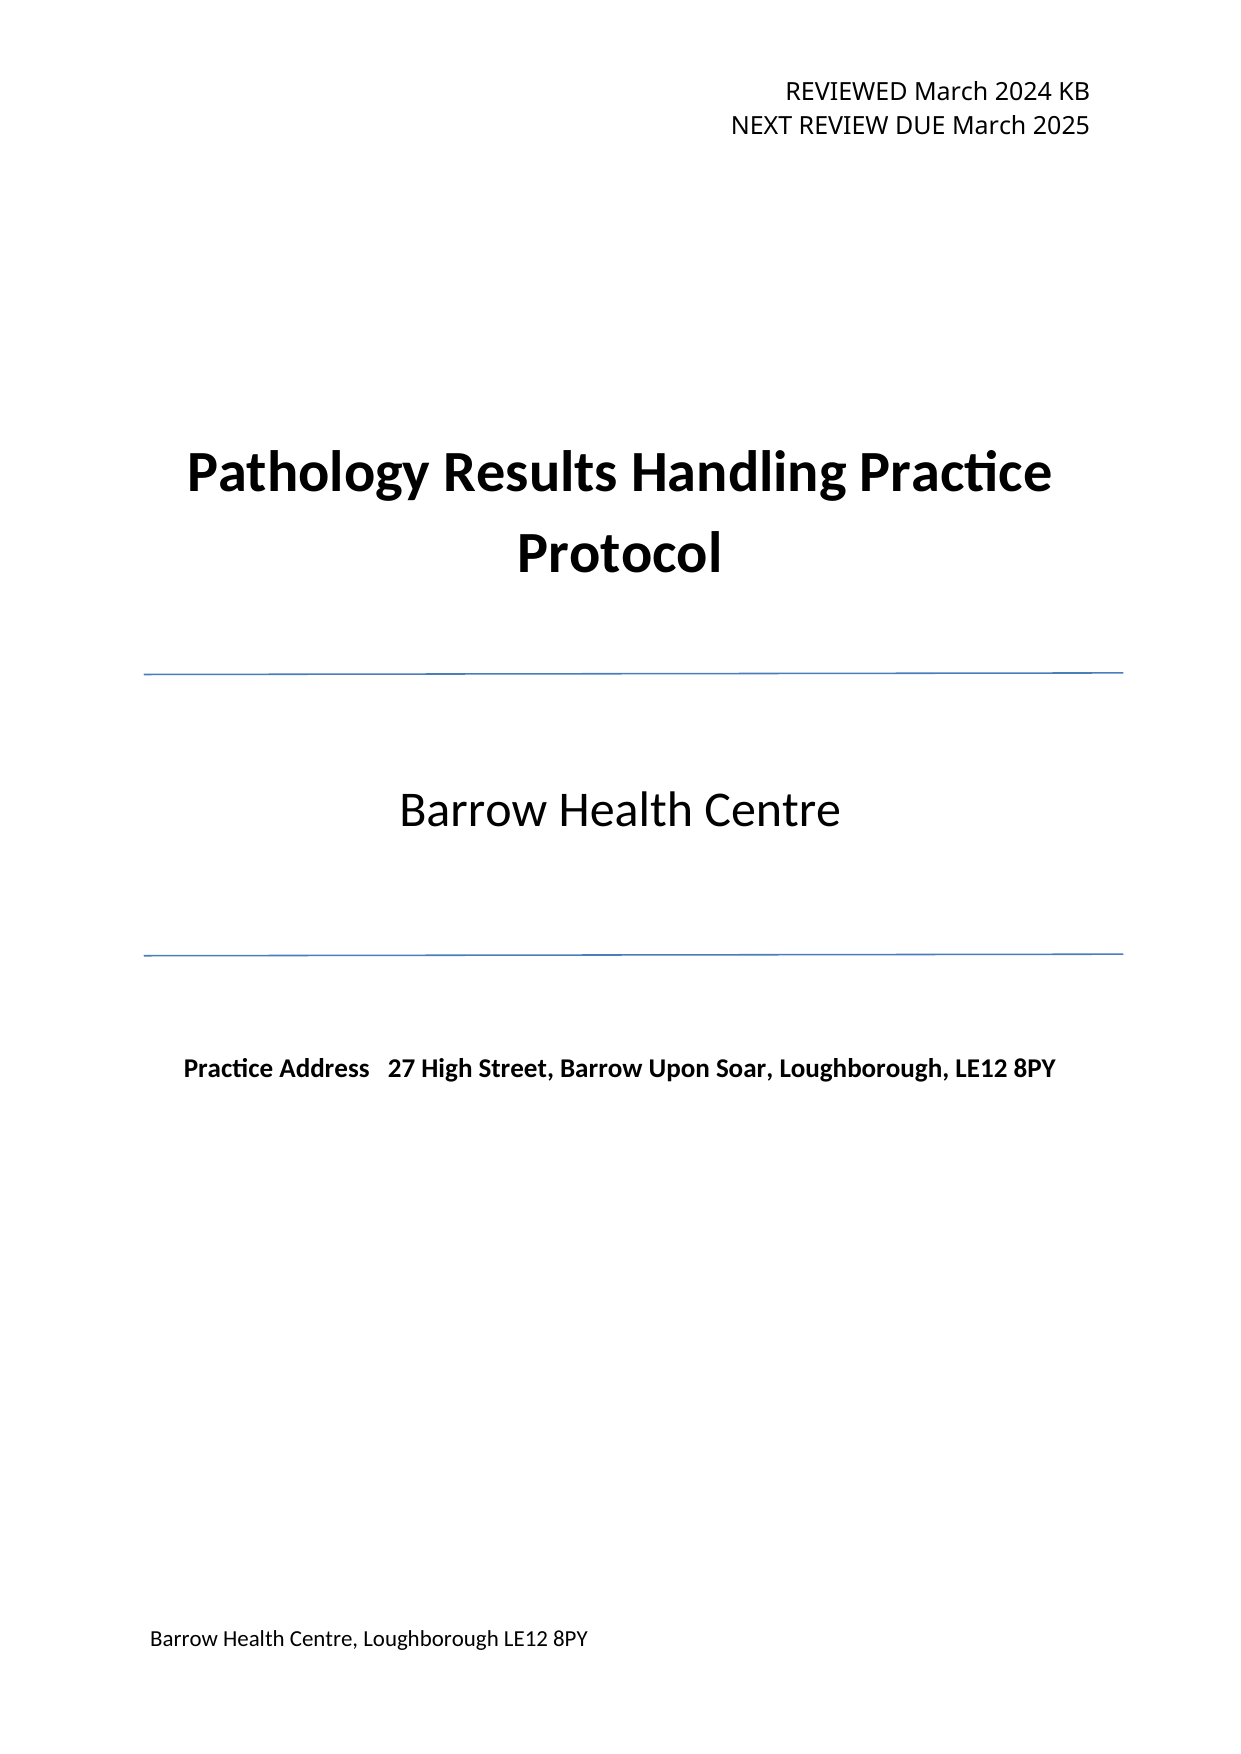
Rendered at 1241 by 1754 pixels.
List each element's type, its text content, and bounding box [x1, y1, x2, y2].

text Barrow Health Centre [150, 778, 1090, 839]
text Practice Address 27 High Street, Barrow Upon Soar, Loughborough, LE12 8PY [150, 1051, 1090, 1084]
text Pathology Results Handling Practice Protocol [150, 434, 1090, 587]
